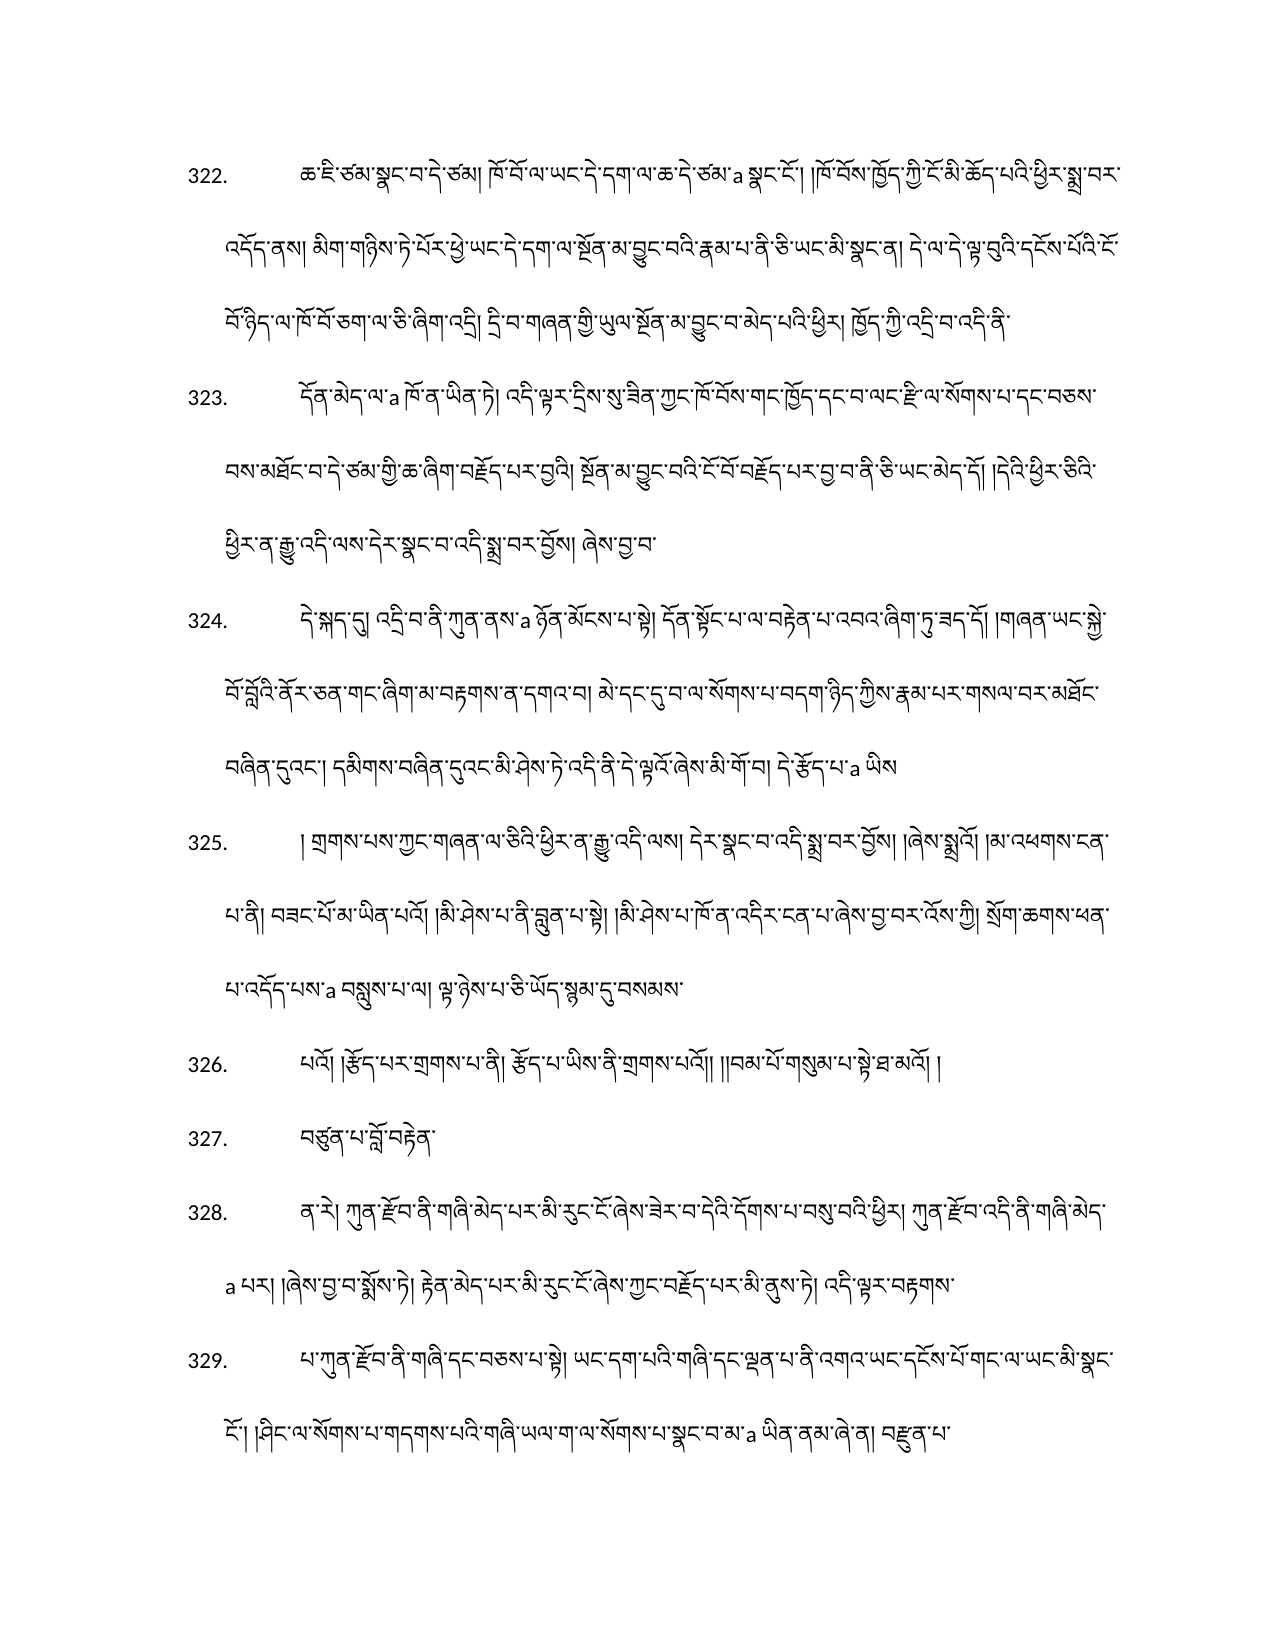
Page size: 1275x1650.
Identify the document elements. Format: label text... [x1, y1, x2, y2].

list པའོ། །རྩོད་པར་གྲགས་པ་ནི། རྩོད་པ་ཡིས་ནི་གྲགས་པའོ།། །།བམ་པོ་གསུམ་པ་སྟེ་ཐ་མའོ། ། [187, 1039, 1125, 1103]
list བཙུན་པ་བློ་བརྟེན་ [187, 1113, 1125, 1177]
list ཆ་ཇི་ཙམ་སྣང་བ་དེ་ཙམ། ཁོ་བོ་ལ་ཡང་དེ་དག་ལ་ཆ་དེ་ཙམ་aསྣང་ངོ༌། །ཁོ་བོས་ཁྱོད་ཀྱི་ངོ་མི་ཆོད་པའི་ཕྱིར་སྨྲ་བར་འདོད་ནས། མིག་གཉིས་ཏེ་པོར་ཕྱེ་ཡང་དེ་དག་ལ་སྔོན་མ་བྱུང་བའི་རྣམ་པ་ནི་ཅི་ཡང་མི་སྣང་ན། དེ་ལ་དེ་ལྟ་བུའི་དངོས་པོའི་ངོ་བོ་ཉིད་ལ་ཁོ་བོ་ཅག་ལ་ཅི་ཞིག་འདྲི། དྲི་བ་གཞན་གྱི་ཡུལ་སྔོན་མ་བྱུང་བ་མེད་པའི་ཕྱིར། ཁྱོད་ཀྱི་འདྲི་བ་འདི་ནི་ [187, 150, 1125, 363]
list དོན་མེད་ལ་aཁོ་ན་ཡིན་ཏེ། འདི་ལྟར་དྲིས་སུ་ཟིན་ཀྱང་ཁོ་བོས་གང་ཁྱོད་དང་བ་ལང་རྫི་ལ་སོགས་པ་དང་བཅས་བས་མཐོང་བ་དེ་ཙམ་གྱི་ཆ་ཞིག་བརྗོད་པར་བྱའི། སྔོན་མ་བྱུང་བའི་ངོ་བོ་བརྗོད་པར་བྱ་བ་ནི་ཅི་ཡང་མེད་དོ། །དེའི་ཕྱིར་ཅིའི་ཕྱིར་ན་རྒྱུ་འདི་ལས་དེར་སྣང་བ་འདི་སྨྲ་བར་བྱོས། ཞེས་བྱ་བ་ [187, 372, 1125, 585]
list པ་ཀུན་རྫོབ་ནི་གཞི་དང་བཅས་པ་སྟེ། ཡང་དག་པའི་གཞི་དང་ལྡན་པ་ནི་འགའ་ཡང་དངོས་པོ་གང་ལ་ཡང་མི་སྣང་ངོ༌། །ཤིང་ལ་སོགས་པ་གདགས་པའི་གཞི་ཡལ་ག་ལ་སོགས་པ་སྣང་བ་མ་aཡིན་ནམ་ཞེ་ན། བརྫུན་པ་ [187, 1335, 1125, 1473]
list དེ་སྐད་དུ། འདྲི་བ་ནི་ཀུན་ནས་aཉོན་མོངས་པ་སྟེ། དོན་སྟོང་པ་ལ་བརྟེན་པ་འབའ་ཞིག་ཏུ་ཟད་དོ། །གཞན་ཡང་སྐྱེ་བོ་བློའི་ནོར་ཅན་གང་ཞིག་མ་བརྟགས་ན་དགའ་བ། མེ་དང་དུ་བ་ལ་སོགས་པ་བདག་ཉིད་ཀྱིས་རྣམ་པར་གསལ་བར་མཐོང་བཞིན་དུའང༌། དམིགས་བཞིན་དུའང་མི་ཤེས་ཏེ་འདི་ནི་དེ་ལྟའོ་ཞེས་མི་གོ་བ། དེ་རྩོད་པ་aཡིས [187, 594, 1125, 807]
list ། གྲགས་པས་ཀྱང་གཞན་ལ་ཅིའི་ཕྱིར་ན་རྒྱུ་འདི་ལས། དེར་སྣང་བ་འདི་སྨྲ་བར་བྱོས། །ཞེས་སྨྲའོ། །མ་འཕགས་ངན་པ་ནི། བཟང་པོ་མ་ཡིན་པའོ། །མི་ཤེས་པ་ནི་བླུན་པ་སྟེ། །མི་ཤེས་པ་ཁོ་ན་འདིར་ངན་པ་ཞེས་བྱ་བར་འོས་ཀྱི། སྲོག་ཆགས་ཕན་པ་འདོད་པས་aབསླུས་པ་ལ། ལྟ་ཉེས་པ་ཅི་ཡོད་སྙམ་དུ་བསམས་ [187, 817, 1125, 1029]
list ན་རེ། ཀུན་རྫོབ་ནི་གཞི་མེད་པར་མི་རུང་ངོ་ཞེས་ཟེར་བ་དེའི་དོགས་པ་བསུ་བའི་ཕྱིར། ཀུན་རྫོབ་འདི་ནི་གཞི་མེད་aཔར། །ཞེས་བྱ་བ་སྨོས་ཏེ། རྟེན་མེད་པར་མི་རུང་ངོ་ཞེས་ཀྱང་བརྗོད་པར་མི་ནུས་ཏེ། འདི་ལྟར་བརྟགས་ [187, 1187, 1125, 1325]
